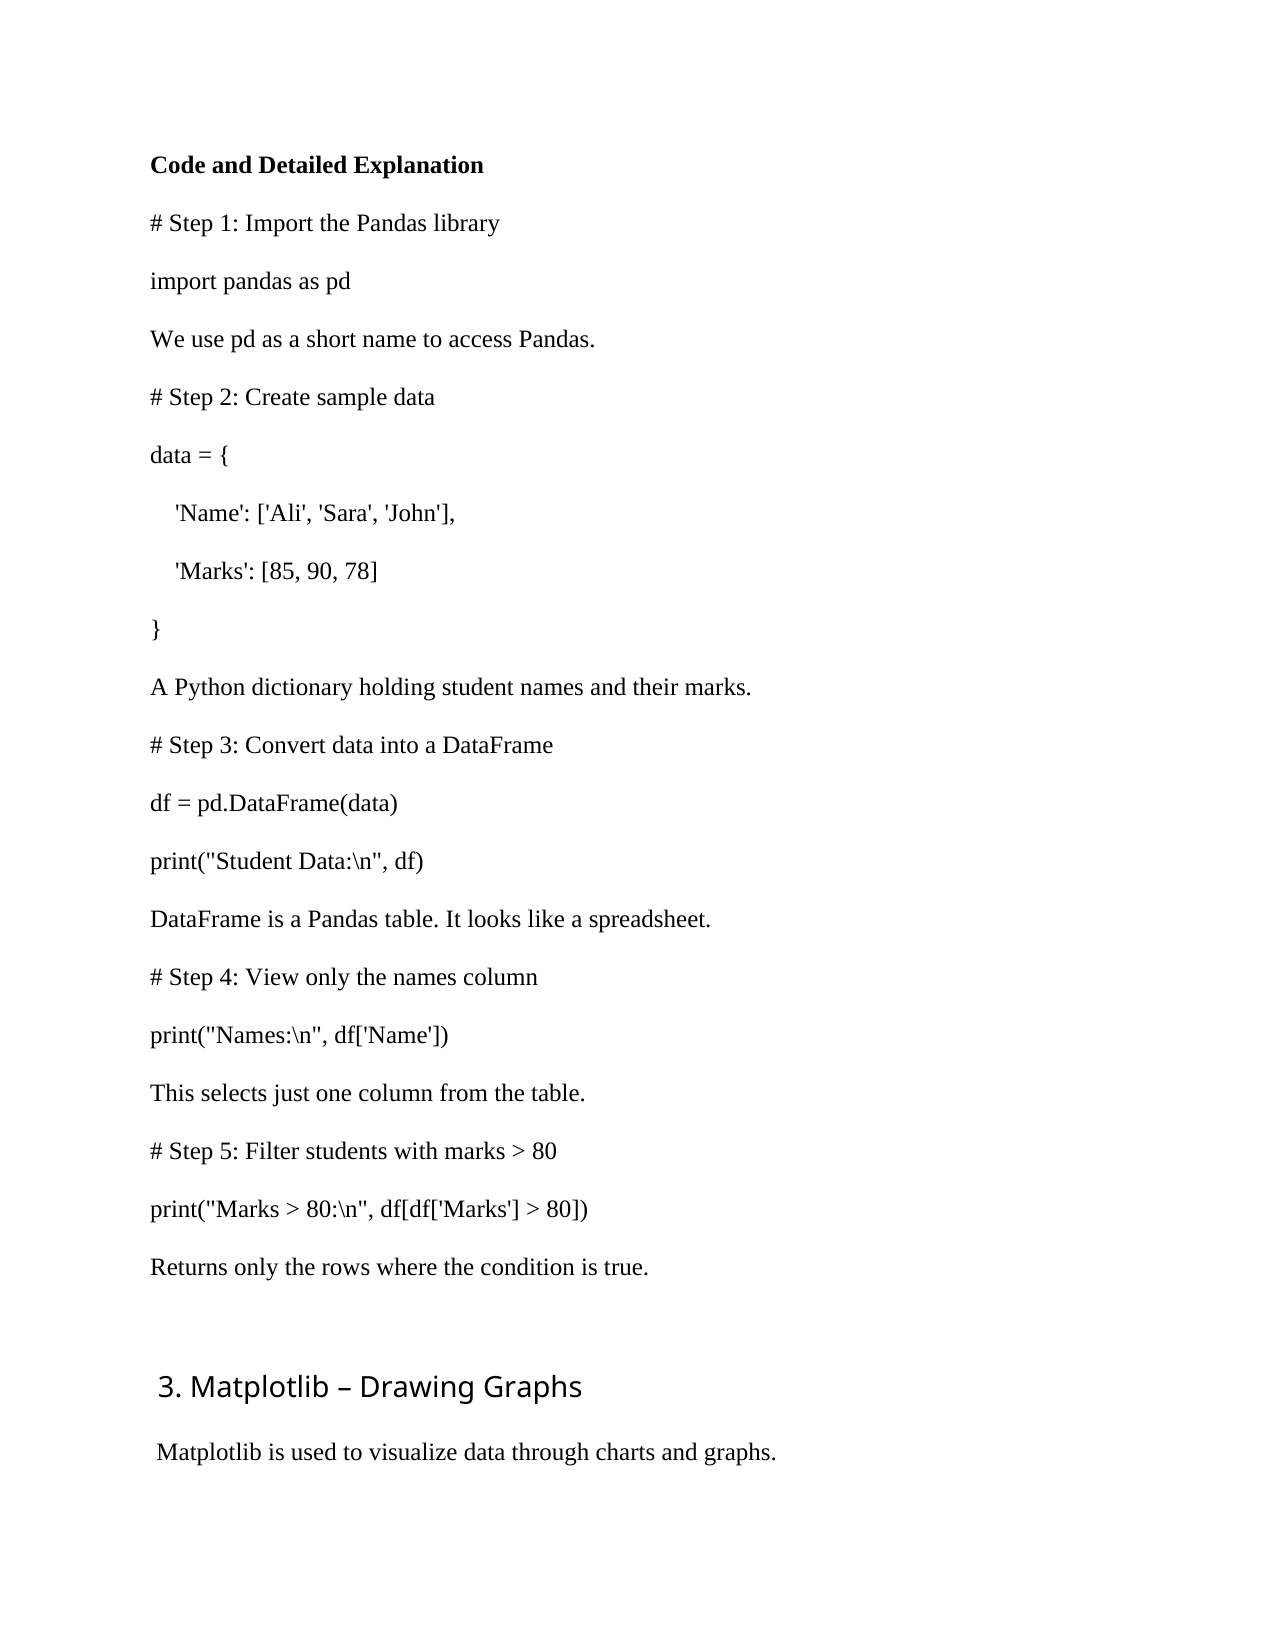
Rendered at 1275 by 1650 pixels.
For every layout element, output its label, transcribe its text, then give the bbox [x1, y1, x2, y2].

text # Step 2: Create sample data [150, 382, 1125, 411]
text DataFrame is a Pandas table. It looks like a spreadsheet. [150, 904, 1125, 933]
text print("Student Data:\n", df) [150, 846, 1125, 875]
text A Python dictionary holding student names and their marks. [150, 672, 1125, 701]
text 'Marks': [85, 90, 78] [150, 556, 1125, 585]
text # Step 3: Convert data into a DataFrame [150, 730, 1125, 759]
text df = pd.DataFrame(data) [150, 788, 1125, 817]
subtitle 3. Matplotlib – Drawing Graphs [150, 1366, 1125, 1406]
text import pandas as pd [150, 266, 1125, 295]
text Matplotlib is used to visualize data through charts and graphs. [150, 1437, 1125, 1466]
text 'Name': ['Ali', 'Sara', 'John'], [150, 498, 1125, 527]
text print("Names:\n", df['Name']) [150, 1020, 1125, 1049]
text # Step 4: View only the names column [150, 962, 1125, 991]
text # Step 5: Filter students with marks > 80 [150, 1136, 1125, 1165]
text print("Marks > 80:\n", df[df['Marks'] > 80]) [150, 1194, 1125, 1223]
text data = { [150, 440, 1125, 469]
text This selects just one column from the table. [150, 1078, 1125, 1107]
text # Step 1: Import the Pandas library [150, 208, 1125, 237]
text } [150, 614, 1125, 643]
text Returns only the rows where the condition is true. [150, 1252, 1125, 1281]
text Code and Detailed Explanation [150, 150, 1125, 179]
text We use pd as a short name to access Pandas. [150, 324, 1125, 353]
